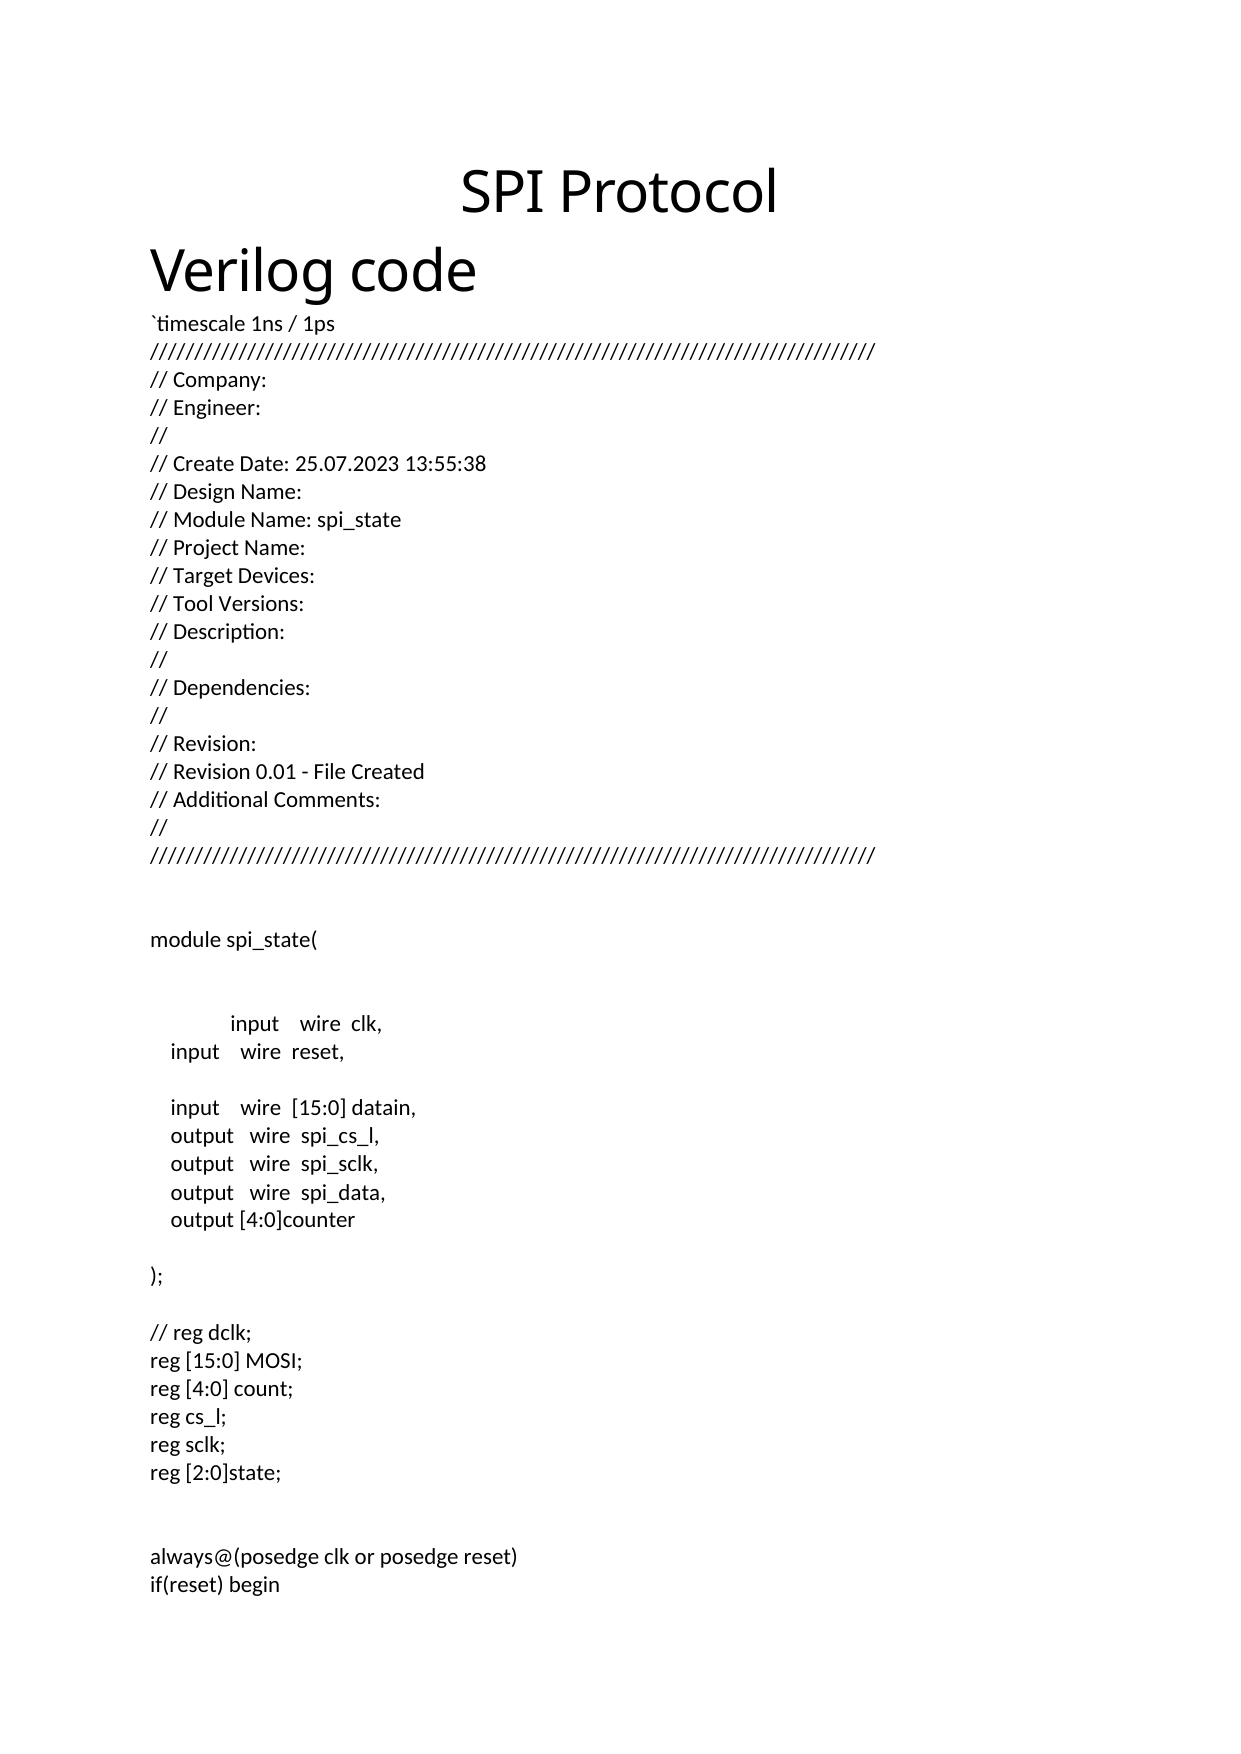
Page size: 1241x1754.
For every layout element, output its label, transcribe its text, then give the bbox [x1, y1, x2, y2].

text // Description: [150, 617, 1090, 645]
title Verilog code [150, 229, 1090, 309]
text reg [15:0] MOSI; [150, 1346, 1090, 1374]
title SPI Protocol [150, 150, 1090, 229]
text reg [2:0]state; [150, 1458, 1090, 1486]
text input wire clk, [150, 1009, 1090, 1037]
text // [150, 645, 1090, 673]
text `timescale 1ns / 1ps [150, 309, 1090, 337]
text // [150, 701, 1090, 729]
text // Tool Versions: [150, 589, 1090, 617]
text // Revision: [150, 729, 1090, 757]
text reg cs_l; [150, 1402, 1090, 1430]
text // Engineer: [150, 393, 1090, 421]
text output wire spi_sclk, [150, 1149, 1090, 1178]
text input wire [15:0] datain, [150, 1093, 1090, 1122]
text // Design Name: [150, 477, 1090, 505]
text // Dependencies: [150, 673, 1090, 701]
text ); [150, 1262, 1090, 1290]
text if(reset) begin [150, 1570, 1090, 1598]
text output [4:0]counter [150, 1206, 1090, 1234]
text reg sclk; [150, 1430, 1090, 1458]
text // Revision 0.01 - File Created [150, 757, 1090, 785]
text ////////////////////////////////////////////////////////////////////////////////// [150, 337, 1090, 365]
text output wire spi_data, [150, 1178, 1090, 1206]
text // Company: [150, 365, 1090, 393]
text always@(posedge clk or posedge reset) [150, 1542, 1090, 1570]
text module spi_state( [150, 925, 1090, 953]
text ////////////////////////////////////////////////////////////////////////////////// [150, 841, 1090, 869]
text // Create Date: 25.07.2023 13:55:38 [150, 449, 1090, 477]
text output wire spi_cs_l, [150, 1122, 1090, 1149]
text // Module Name: spi_state [150, 505, 1090, 533]
text // Additional Comments: [150, 785, 1090, 813]
text // Target Devices: [150, 561, 1090, 589]
text // [150, 813, 1090, 841]
text // reg dclk; [150, 1318, 1090, 1346]
text // Project Name: [150, 533, 1090, 561]
text // [150, 421, 1090, 449]
text input wire reset, [150, 1037, 1090, 1066]
text reg [4:0] count; [150, 1374, 1090, 1402]
